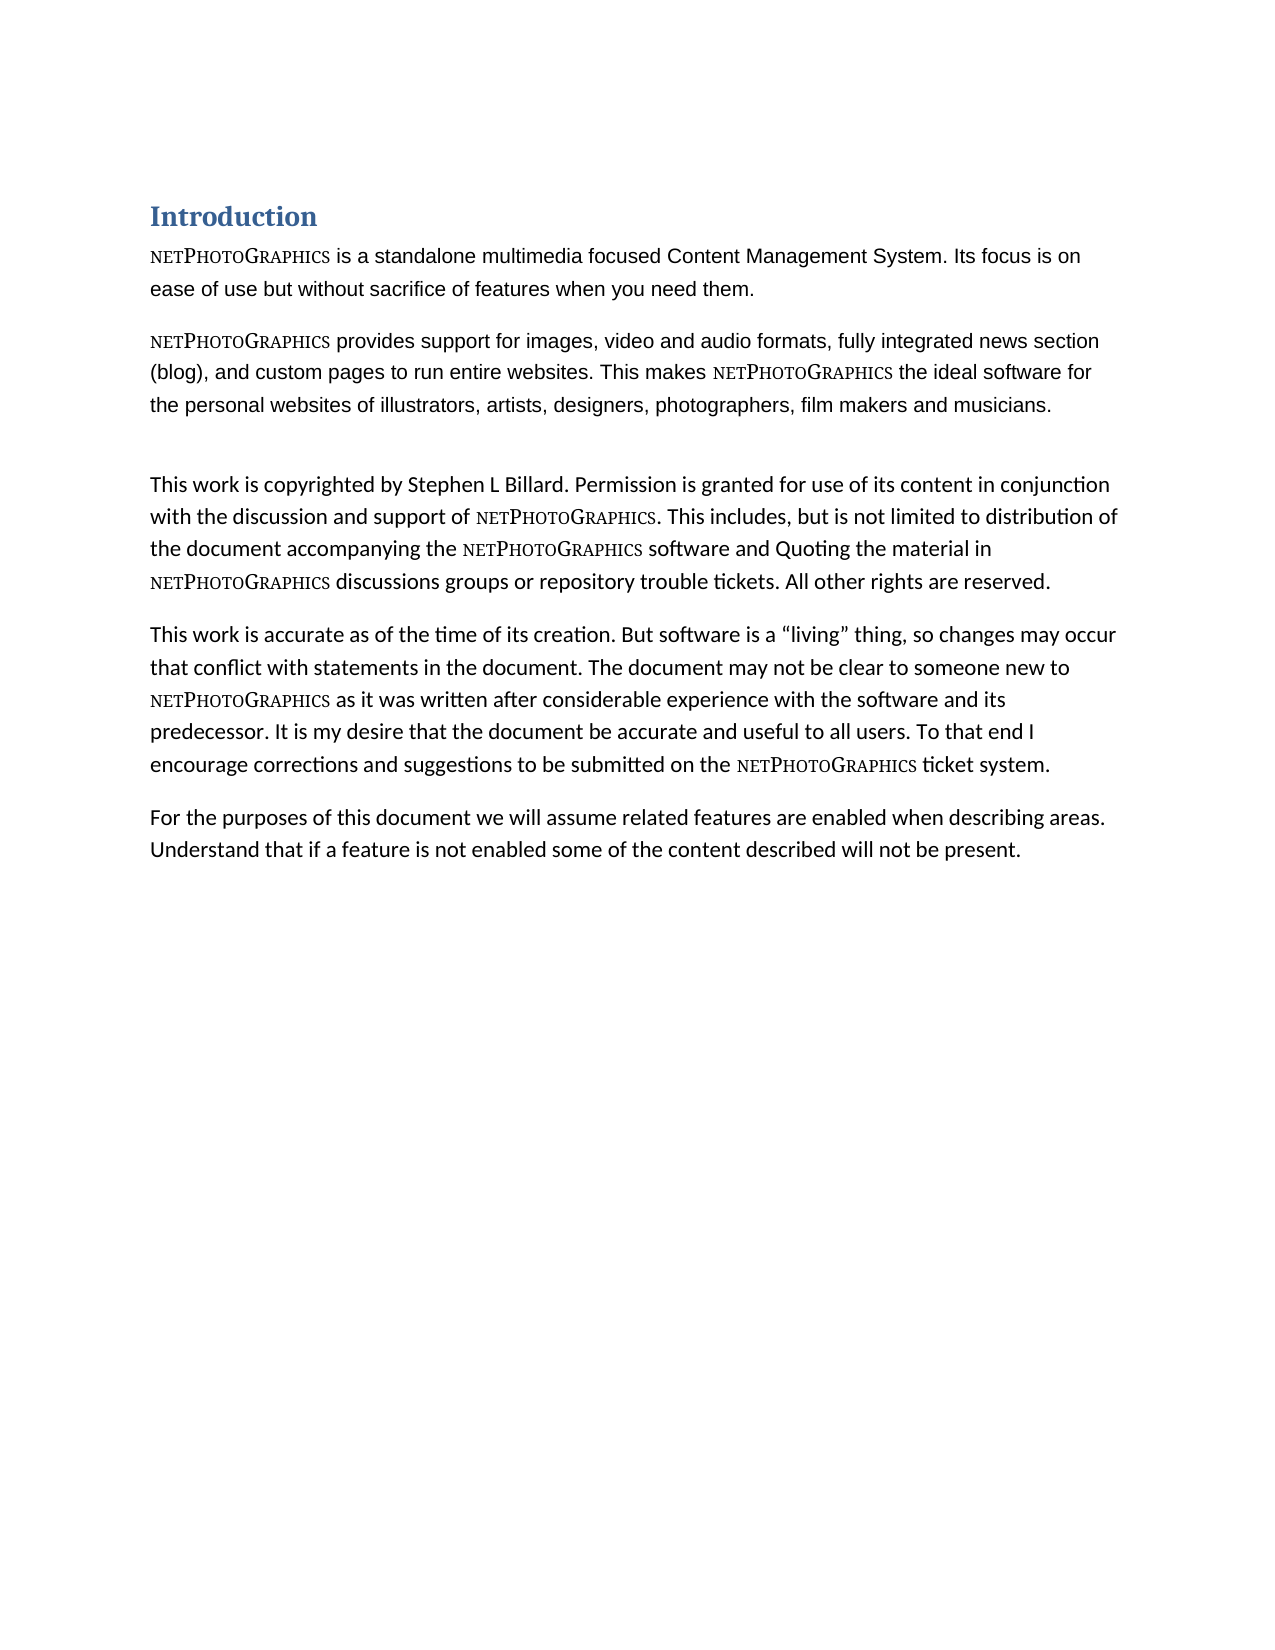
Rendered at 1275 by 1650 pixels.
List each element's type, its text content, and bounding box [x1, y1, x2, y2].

text For the purposes of this document we will assume related features are enabled when describing areas. Understand that if a feature is not enabled some of the content described will not be present. [150, 803, 1125, 863]
text netPhotoGraphics provides support for images, video and audio formats, fully integrated news section (blog), and custom pages to run entire websites. This makes netPhotoGraphics the ideal software for the personal websites of illustrators, artists, designers, photographers, film makers and musicians. [150, 323, 1125, 417]
text This work is copyrighted by Stephen L Billard. Permission is granted for use of its content in conjunction with the discussion and support of netPhotoGraphics. This includes, but is not limited to distribution of the document accompanying the netPhotoGraphics software and Quoting the material in netPhotoGraphics discussions groups or repository trouble tickets. All other rights are reserved. [150, 470, 1125, 596]
text This work is accurate as of the time of its creation. But software is a “living” thing, so changes may occur that conflict with statements in the document. The document may not be clear to someone new to netPhotoGraphics as it was written after considerable experience with the software and its predecessor. It is my desire that the document be accurate and useful to all users. To that end I encourage corrections and suggestions to be submitted on the netPhotoGraphics ticket system. [150, 621, 1125, 778]
text netPhotoGraphics is a standalone multimedia focused Content Management System. Its focus is on ease of use but without sacrifice of features when you need them. [150, 238, 1125, 301]
subtitle Introduction [150, 200, 1125, 233]
